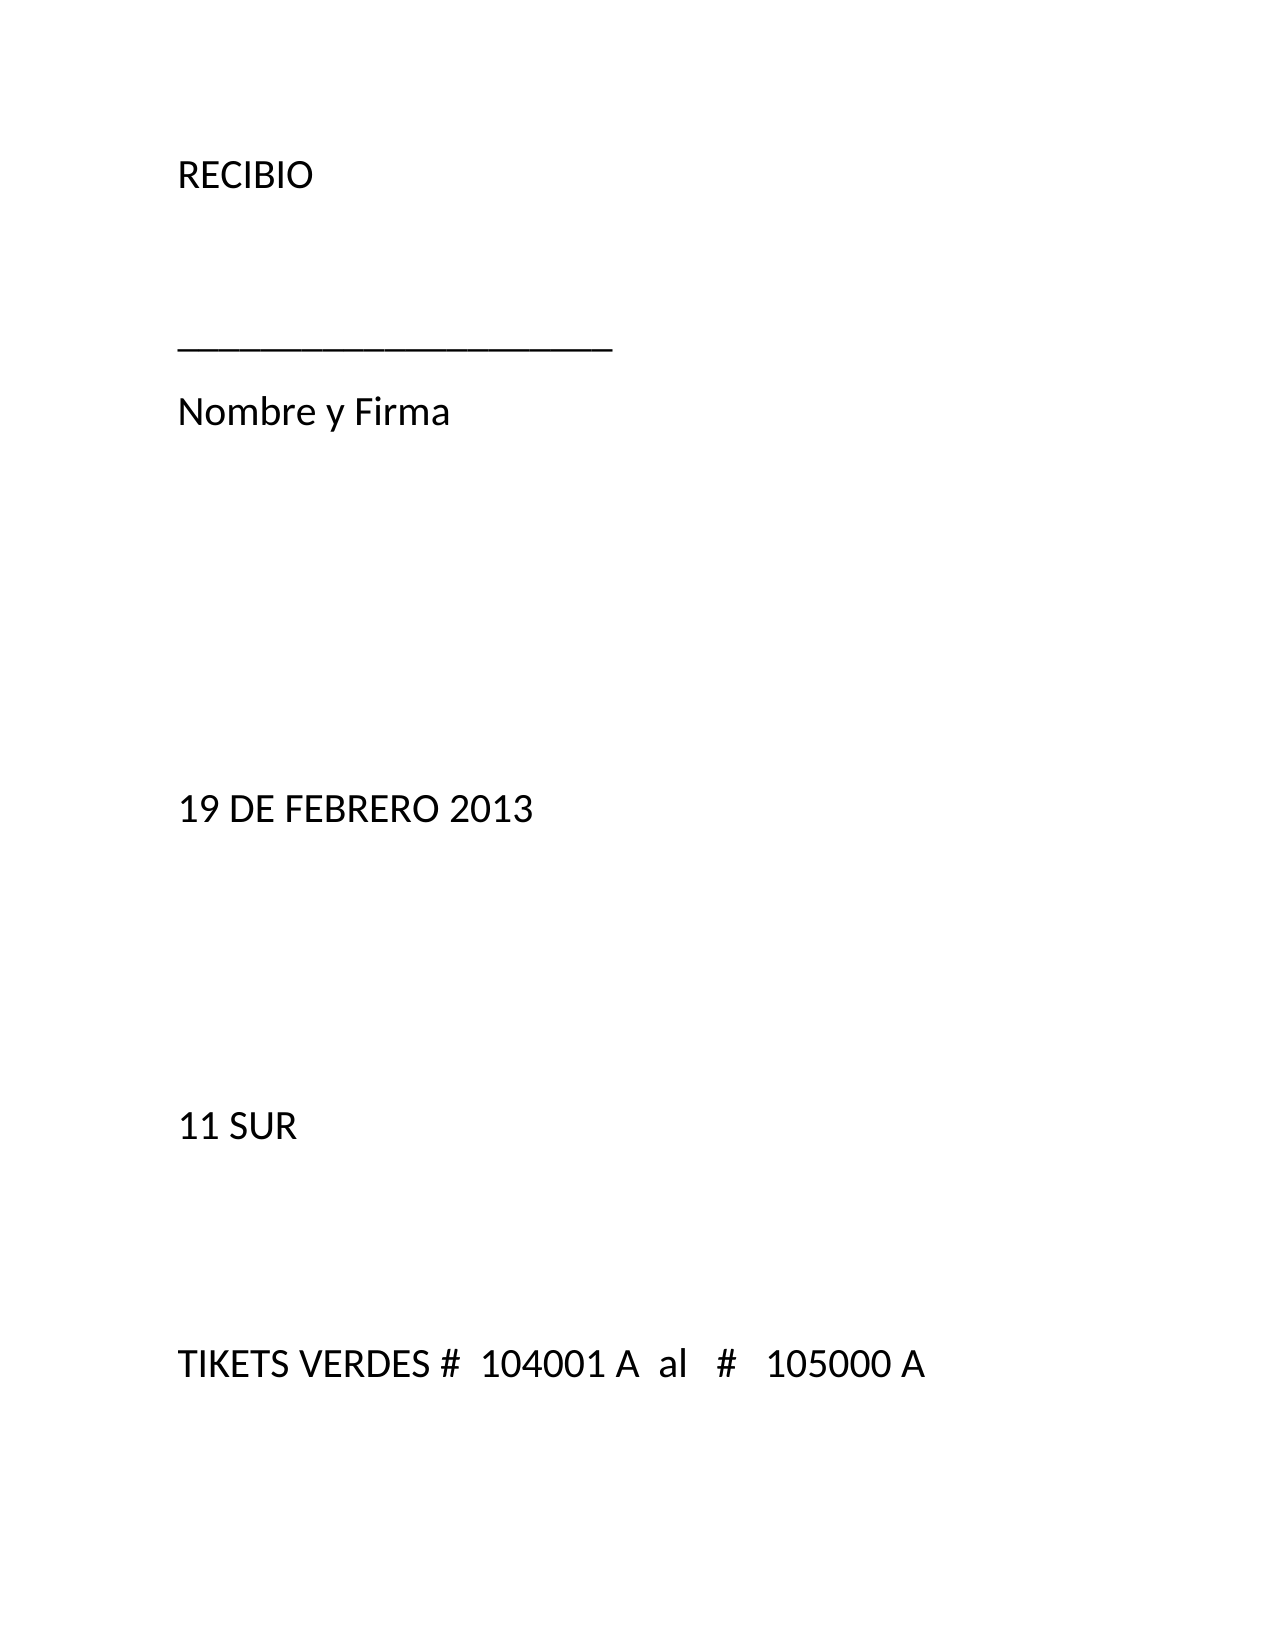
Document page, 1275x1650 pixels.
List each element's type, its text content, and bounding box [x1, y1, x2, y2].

text Nombre y Firma [177, 385, 1098, 436]
text _____________________ [177, 306, 1098, 357]
text TIKETS VERDES # 104001 A al # 105000 A [177, 1337, 1098, 1387]
text 11 SUR [177, 1099, 1098, 1150]
text 19 DE FEBRERO 2013 [177, 782, 1098, 833]
text RECIBIO [177, 148, 1098, 198]
